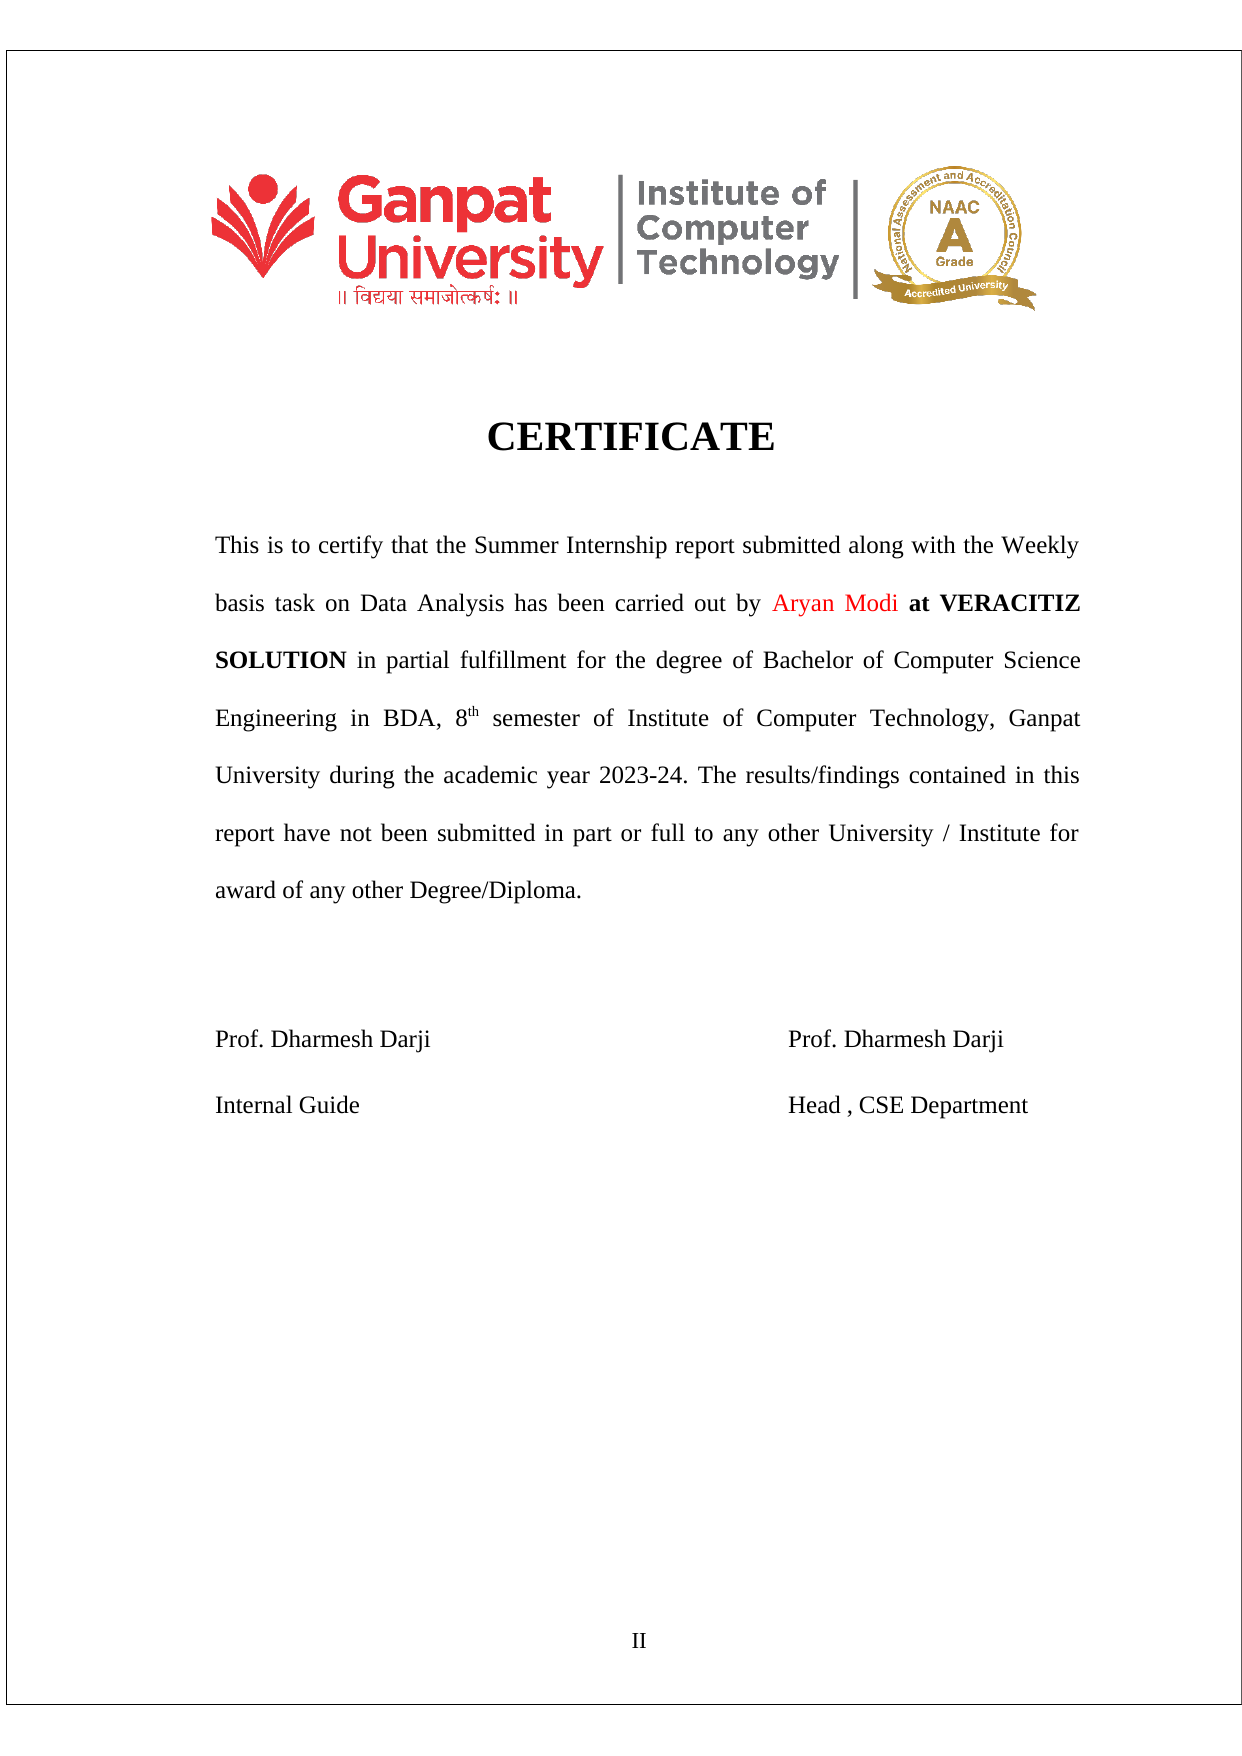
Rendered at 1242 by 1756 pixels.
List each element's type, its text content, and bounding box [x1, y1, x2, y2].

text Internal Guide Head , CSE Department [215, 1090, 1241, 1119]
picture [211, 166, 1037, 311]
text CERTIFICATE [321, 411, 941, 459]
text This is to certify that the Summer Internship report submitted along with the Weekly basis task on Data Analysis has been carried out by Aryan Modi at VERACITIZ SOLUTION in partial fulfillment for the degree of Bachelor of Computer Science Engineering in BDA, 8th semester of Institute of Computer Technology, Ganpat University during the academic year 2023-24. The results/findings contained in this report have not been submitted in part or full to any other University / Institute for award of any other Degree/Diploma. [215, 530, 1081, 904]
text Prof. Dharmesh Darji Prof. Dharmesh Darji [215, 1024, 1241, 1053]
